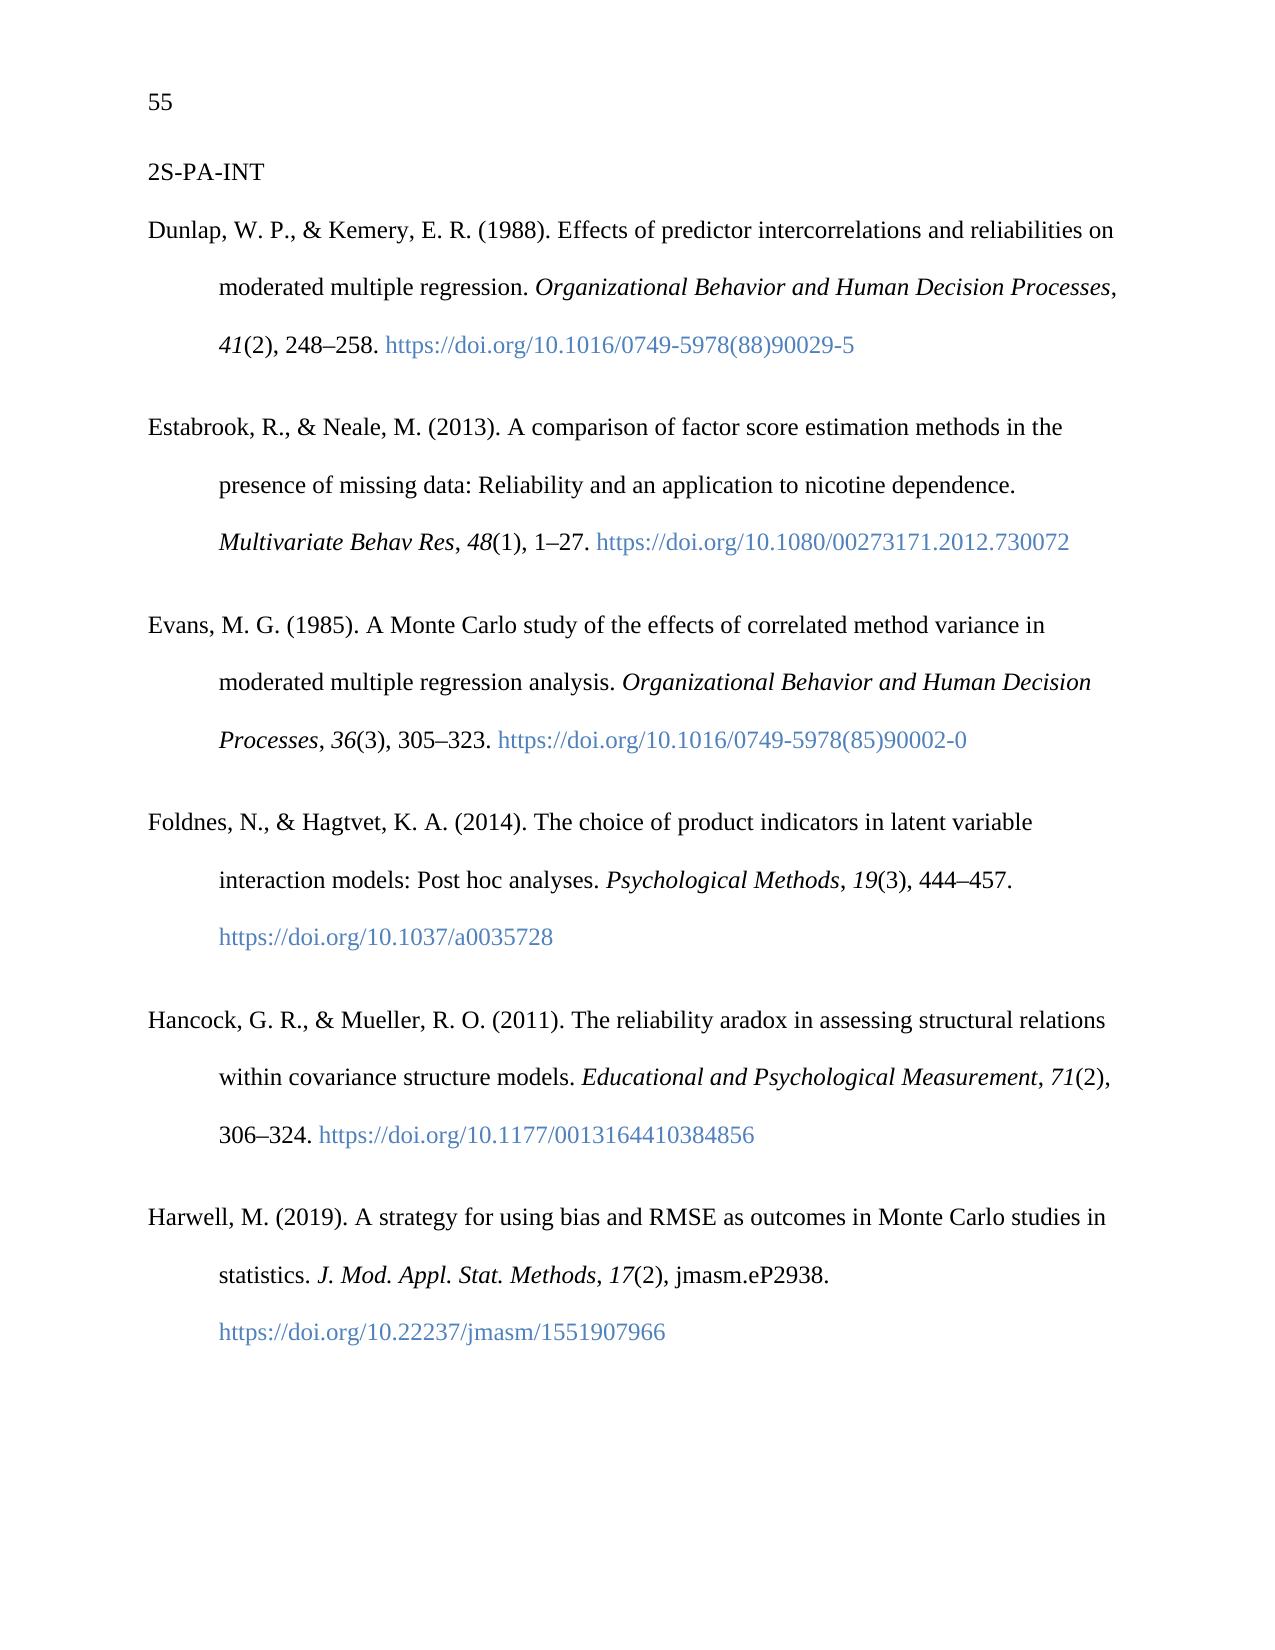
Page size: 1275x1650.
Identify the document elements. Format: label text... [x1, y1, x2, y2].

text Evans, M. G. (1985). A Monte Carlo study of the effects of correlated method variance in moderated multiple regression analysis. Organizational Behavior and Human Decision Processes, 36(3), 305–323. https://doi.org/10.1016/0749-5978(85)90002-0 [148, 610, 1127, 754]
text Harwell, M. (2019). A strategy for using bias and RMSE as outcomes in Monte Carlo studies in statistics. J. Mod. Appl. Stat. Methods, 17(2), jmasm.eP2938. https://doi.org/10.22237/jmasm/1551907966 [148, 1202, 1127, 1346]
text Hancock, G. R., & Mueller, R. O. (2011). The reliability aradox in assessing structural relations within covariance structure models. Educational and Psychological Measurement, 71(2), 306–324. https://doi.org/10.1177/0013164410384856 [148, 1005, 1127, 1149]
text Foldnes, N., & Hagtvet, K. A. (2014). The choice of product indicators in latent variable interaction models: Post hoc analyses. Psychological Methods, 19(3), 444–457. https://doi.org/10.1037/a0035728 [148, 807, 1127, 951]
text Estabrook, R., & Neale, M. (2013). A comparison of factor score estimation methods in the presence of missing data: Reliability and an application to nicotine dependence. Multivariate Behav Res, 48(1), 1–27. https://doi.org/10.1080/00273171.2012.730072 [148, 412, 1127, 556]
text Dunlap, W. P., & Kemery, E. R. (1988). Effects of predictor intercorrelations and reliabilities on moderated multiple regression. Organizational Behavior and Human Decision Processes, 41(2), 248–258. https://doi.org/10.1016/0749-5978(88)90029-5 [148, 215, 1127, 359]
